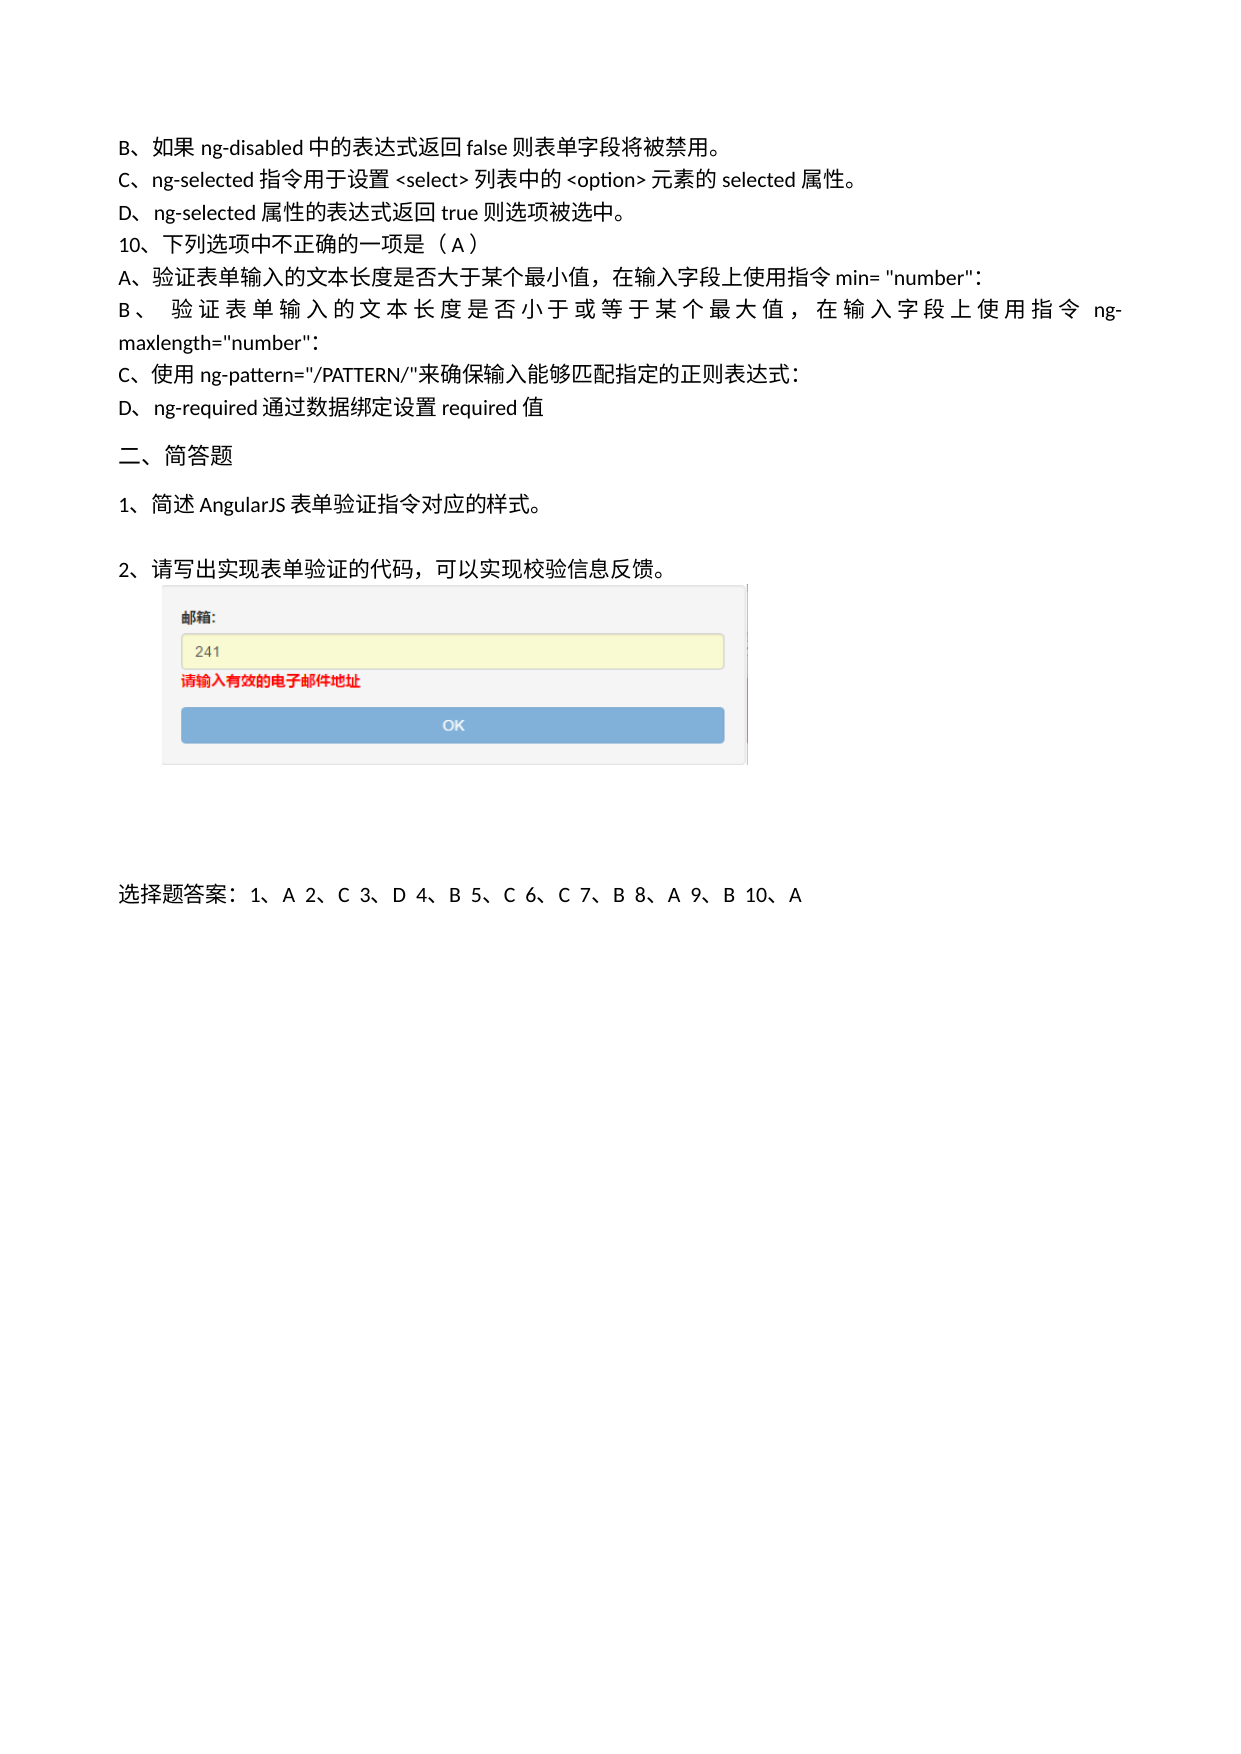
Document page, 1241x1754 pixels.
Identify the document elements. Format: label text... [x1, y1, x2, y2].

text 1、简述AngularJS表单验证指令对应的样式。 [118, 487, 1122, 519]
text C、使用ng-pattern="/PATTERN/"来确保输入能够匹配指定的正则表达式： [118, 357, 1122, 389]
text 二、简答题 [118, 422, 1122, 487]
text A、验证表单输入的文本长度是否大于某个最小值，在输入字段上使用指令min= "number"： [118, 259, 1122, 292]
text C、ng-selected 指令用于设置 <select> 列表中的 <option> 元素的 selected 属性。 [118, 162, 1122, 194]
text D、ng-selected 属性的表达式返回 true 则选项被选中。 [118, 194, 1122, 227]
text B、 验证表单输入的文本长度是否小于或等于某个最大值，在输入字段上使用指令ng-maxlength="number"： [118, 292, 1122, 357]
text 10、下列选项中不正确的一项是（ A ） [118, 227, 1122, 259]
picture [161, 584, 748, 765]
text 2、请写出实现表单验证的代码，可以实现校验信息反馈。 [118, 552, 1122, 584]
text B、如果 ng-disabled 中的表达式返回 false则表单字段将被禁用。 [118, 129, 1122, 162]
text 选择题答案：1、A 2、C 3、D 4、B 5、C 6、C 7、B 8、A 9、B 10、A [118, 877, 1122, 909]
text D、ng-required通过数据绑定设置required值 [118, 389, 1122, 422]
